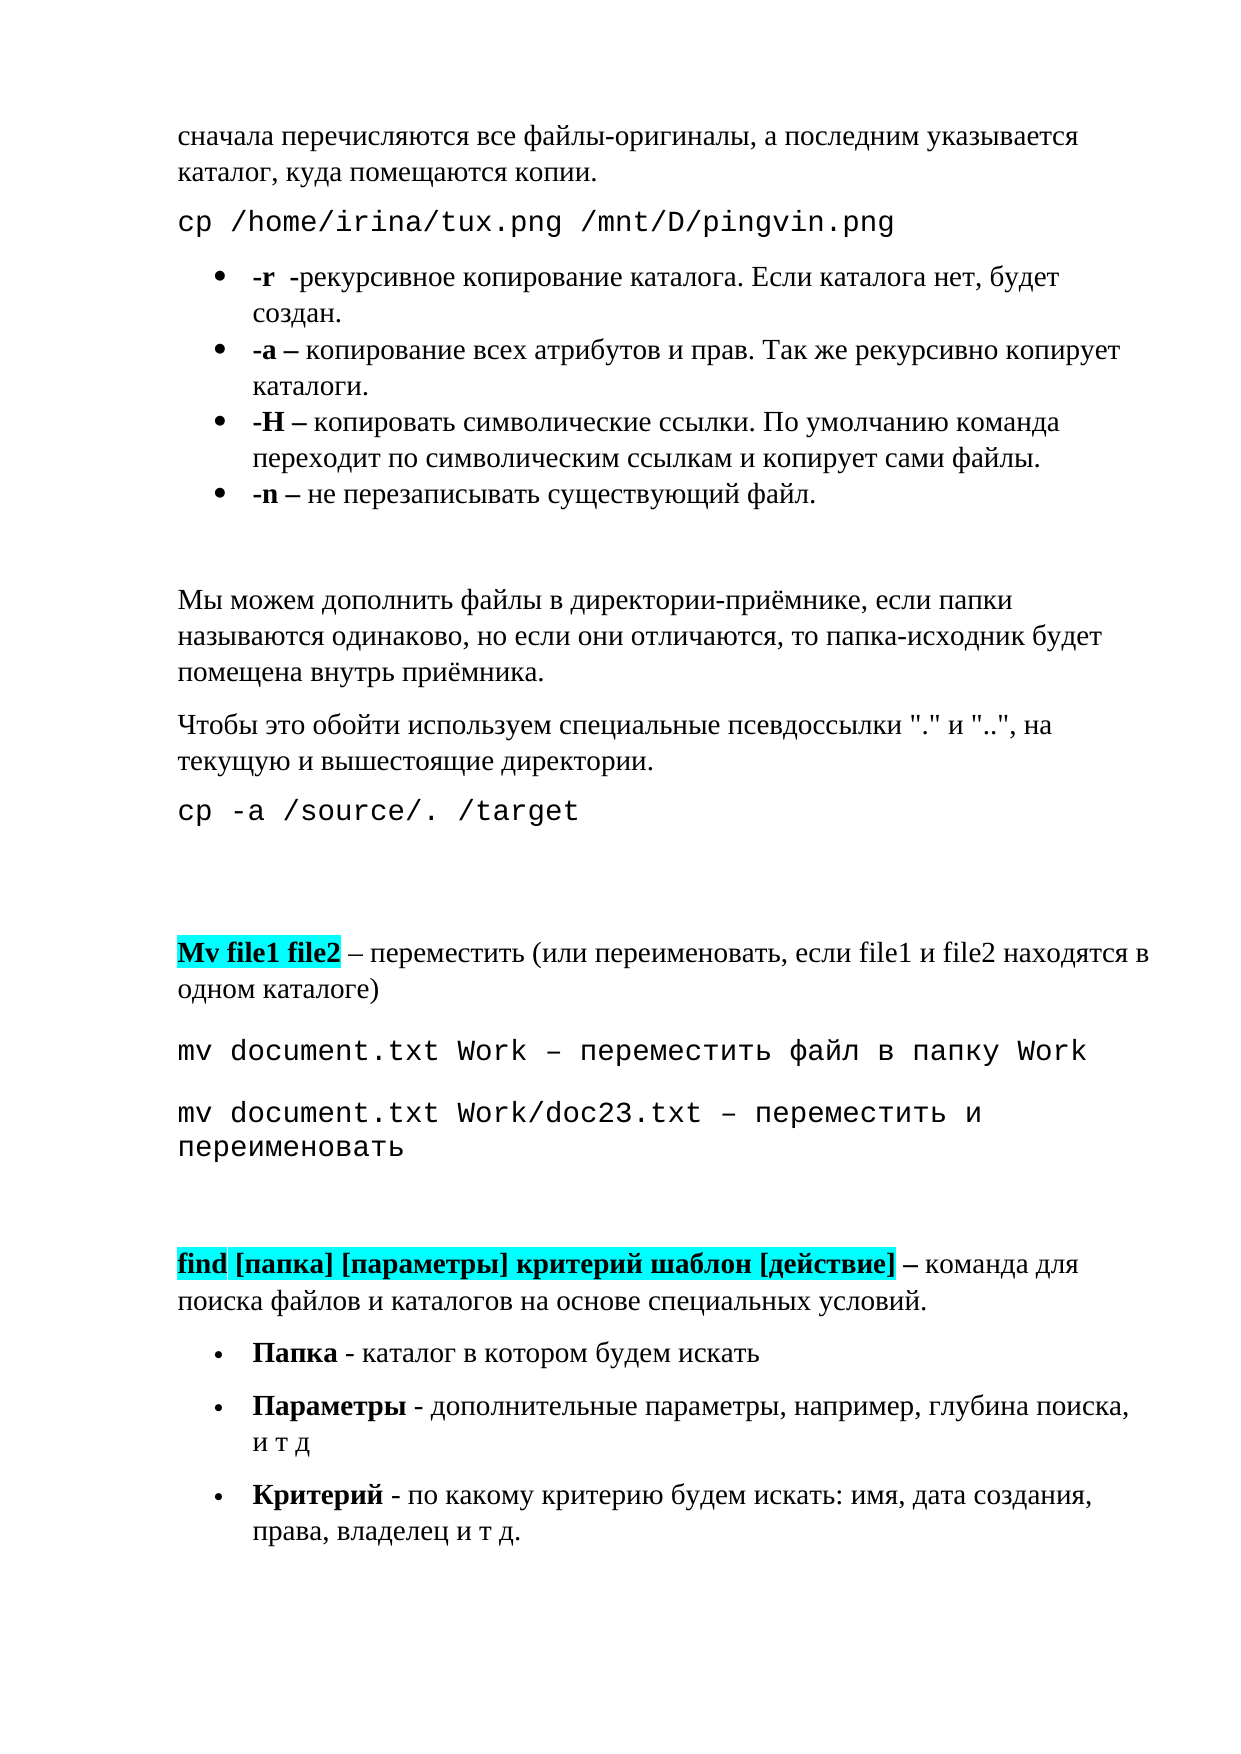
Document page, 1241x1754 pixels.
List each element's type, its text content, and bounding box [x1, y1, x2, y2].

text Чтобы это обойти используем специальные псевдоссылки "." и "..", на текущую и вышестоящие директории. [177, 707, 1152, 777]
list Параметры - дополнительные параметры, например, глубина поиска, и т д [215, 1388, 1152, 1458]
text mv document.txt Work/doc23.txt – переместить и переименовать [177, 1099, 1152, 1165]
text cp /home/irina/tux.png /mnt/D/pingvin.png [177, 207, 1152, 240]
list -H – копировать символические ссылки. По умолчанию команда переходит по символическим ссылкам и копирует сами файлы. [215, 404, 1152, 474]
list Критерий - по какому критерию будем искать: имя, дата создания, права, владелец и т д. [215, 1477, 1152, 1547]
list Папка - каталог в котором будем искать [215, 1336, 1152, 1369]
text Mv file1 file2 – переместить (или переименовать, если file1 и file2 находятся в одном каталоге) [177, 935, 1152, 1005]
text cp -a /source/. /target [177, 796, 1152, 829]
list -r -рекурсивное копирование каталога. Если каталога нет, будет создан. [215, 259, 1152, 329]
list -a – копирование всех атрибутов и прав. Так же рекурсивно копирует каталоги. [215, 332, 1152, 402]
text mv document.txt Work – переместить файл в папку Work [177, 1036, 1152, 1069]
list -n – не перезаписывать существующий файл. [215, 477, 1152, 510]
text find [папка] [параметры] критерий шаблон [действие] – команда для поиска файлов и каталогов на основе специальных условий. [177, 1247, 1152, 1316]
text Мы можем дополнить файлы в директории-приёмнике, если папки называются одинаково, но если они отличаются, то папка-исходник будет помещена внутрь приёмника. [177, 582, 1152, 688]
